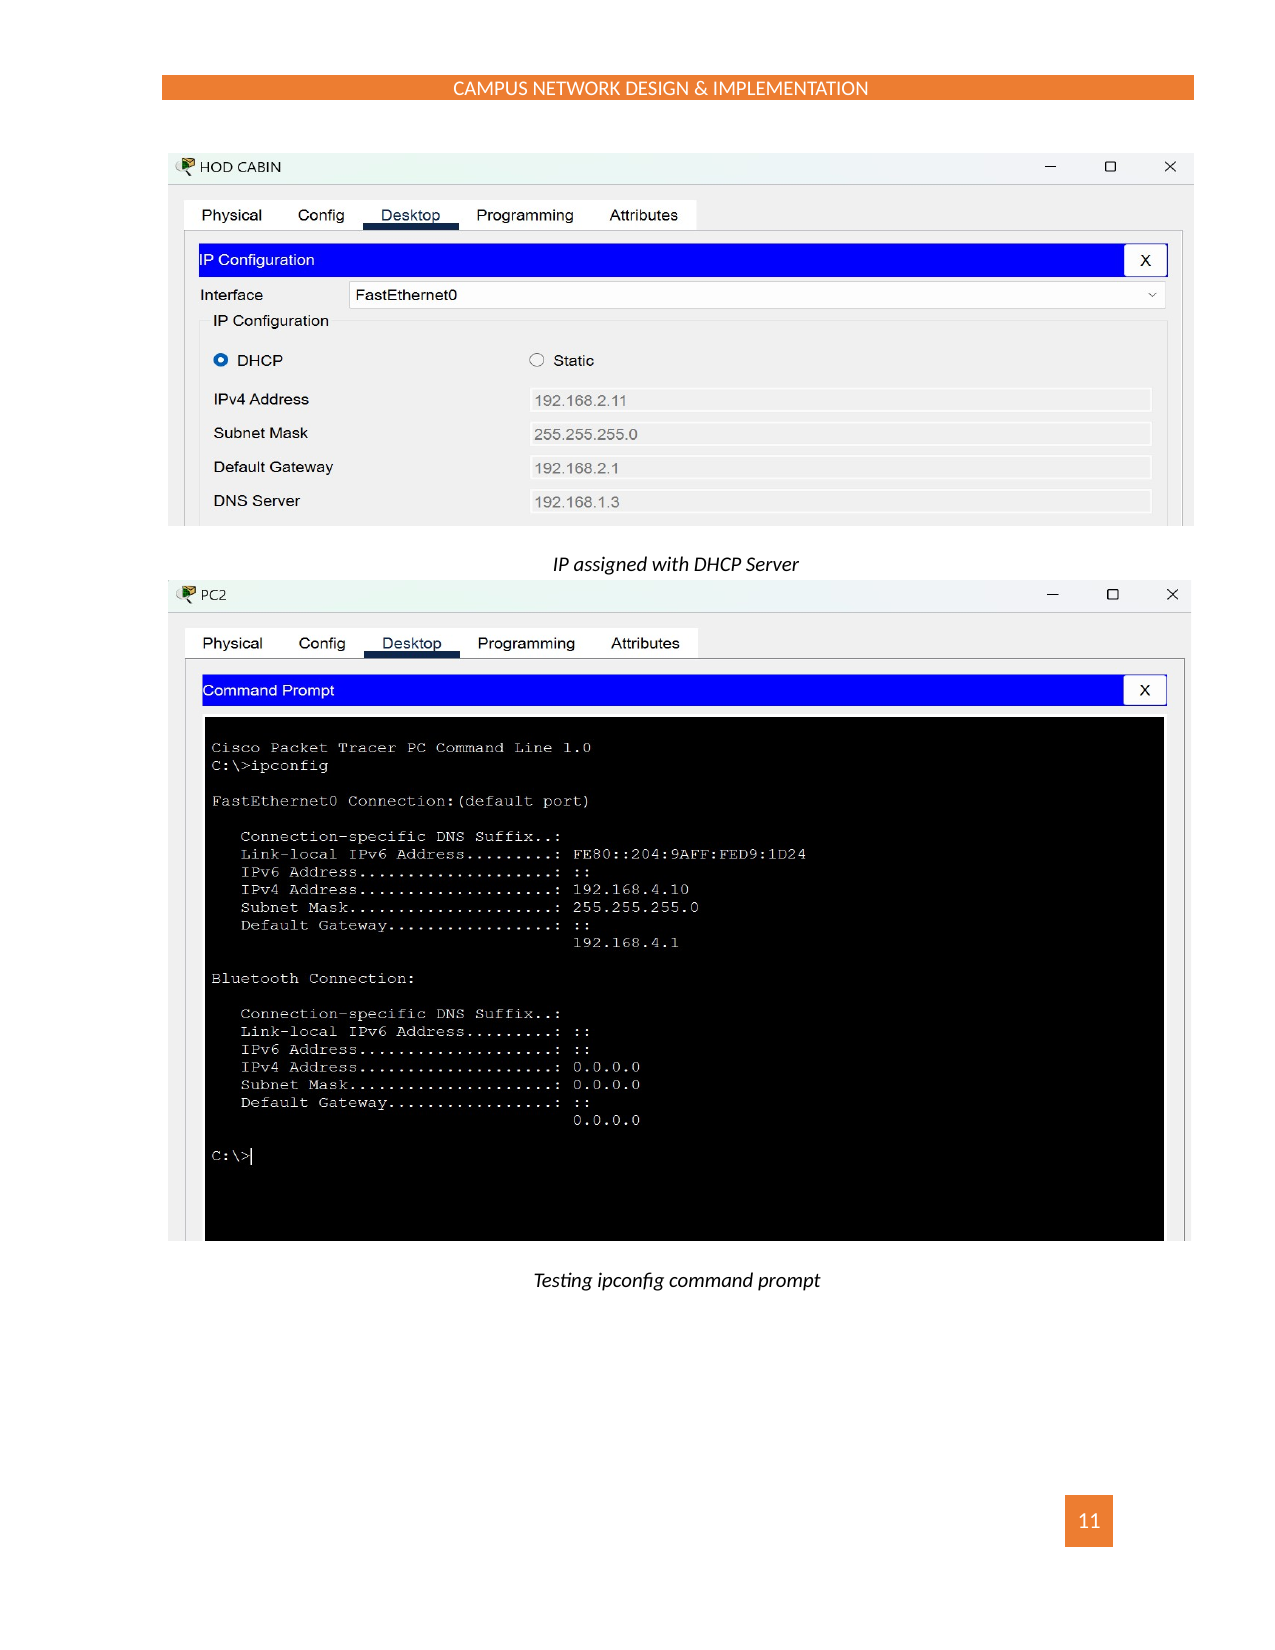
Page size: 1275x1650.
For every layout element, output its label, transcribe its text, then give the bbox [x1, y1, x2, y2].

subtitle IP assigned with DHCP Server [148, 551, 1126, 577]
subtitle Testing ipconfig command prompt [148, 1267, 1126, 1292]
picture [168, 153, 1194, 526]
picture [168, 580, 1192, 1241]
